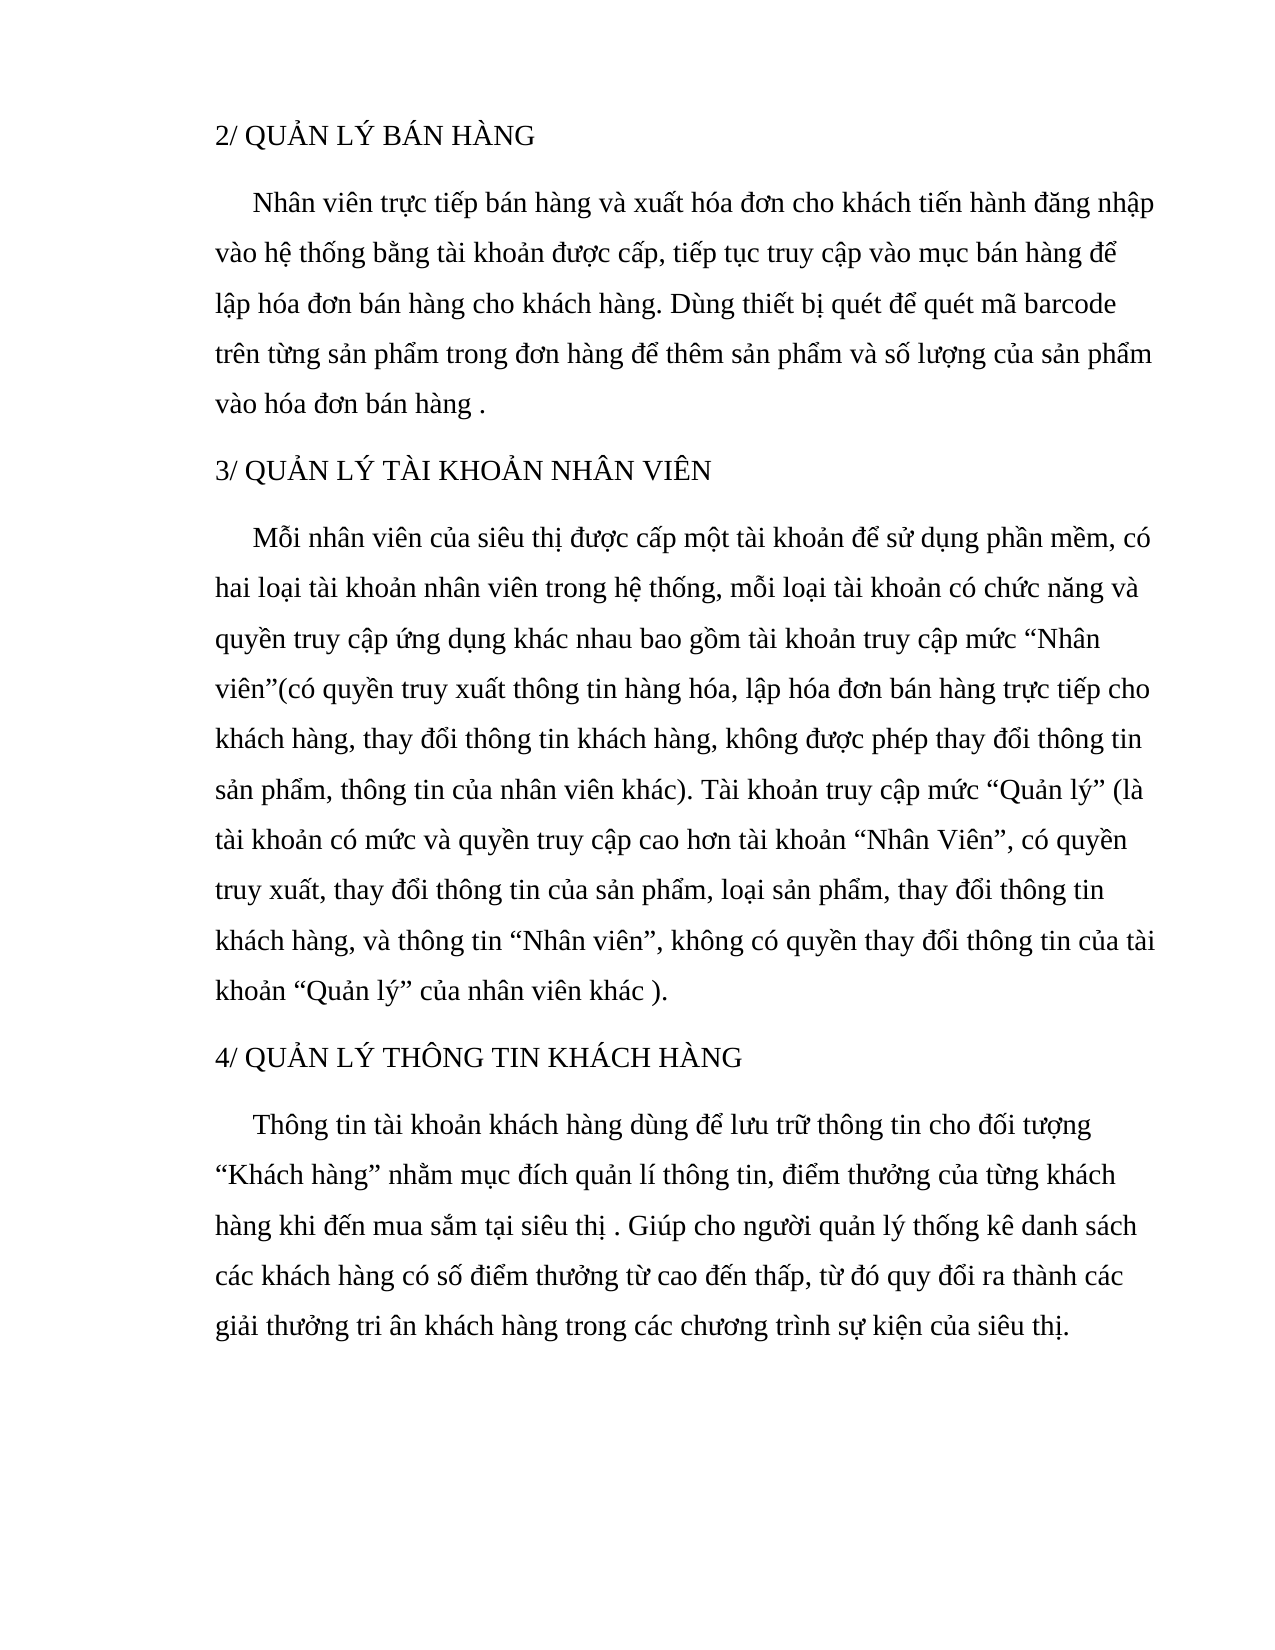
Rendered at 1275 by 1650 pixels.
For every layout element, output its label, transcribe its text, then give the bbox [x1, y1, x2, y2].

list Mỗi nhân viên của siêu thị được cấp một tài khoản để sử dụng phần mềm, có hai loại tài khoản nhân viên trong hệ thống, mỗi loại tài khoản có chức năng và quyền truy cập ứng dụng khác nhau bao gồm tài khoản truy cập mức “Nhân viên”(có quyền truy xuất thông tin hàng hóa, lập hóa đơn bán hàng trực tiếp cho khách hàng, thay đổi thông tin khách hàng, không được phép thay đổi thông tin sản phẩm, thông tin của nhân viên khác). Tài khoản truy cập mức “Quản lý” (là tài khoản có mức và quyền truy cập cao hơn tài khoản “Nhân Viên”, có quyền truy xuất, thay đổi thông tin của sản phẩm, loại sản phẩm, thay đổi thông tin khách hàng, và thông tin “Nhân viên”, không có quyền thay đổi thông tin của tài khoản “Quản lý” của nhân viên khác ). [215, 520, 1157, 1007]
list Nhân viên trực tiếp bán hàng và xuất hóa đơn cho khách tiến hành đăng nhập vào hệ thống bằng tài khoản được cấp, tiếp tục truy cập vào mục bán hàng để lập hóa đơn bán hàng cho khách hàng. Dùng thiết bị quét để quét mã barcode trên từng sản phẩm trong đơn hàng để thêm sản phẩm và số lượng của sản phẩm vào hóa đơn bán hàng . [215, 185, 1157, 420]
list 2/ QUẢN LÝ BÁN HÀNG [215, 118, 1157, 152]
list 4/ QUẢN LÝ THÔNG TIN KHÁCH HÀNG [215, 1040, 1157, 1074]
list 3/ QUẢN LÝ TÀI KHOẢN NHÂN VIÊN [215, 453, 1157, 487]
list Thông tin tài khoản khách hàng dùng để lưu trữ thông tin cho đối tượng “Khách hàng” nhằm mục đích quản lí thông tin, điểm thưởng của từng khách hàng khi đến mua sắm tại siêu thị . Giúp cho người quản lý thống kê danh sách các khách hàng có số điểm thưởng từ cao đến thấp, từ đó quy đổi ra thành các giải thưởng tri ân khách hàng trong các chương trình sự kiện của siêu thị. [215, 1107, 1157, 1342]
